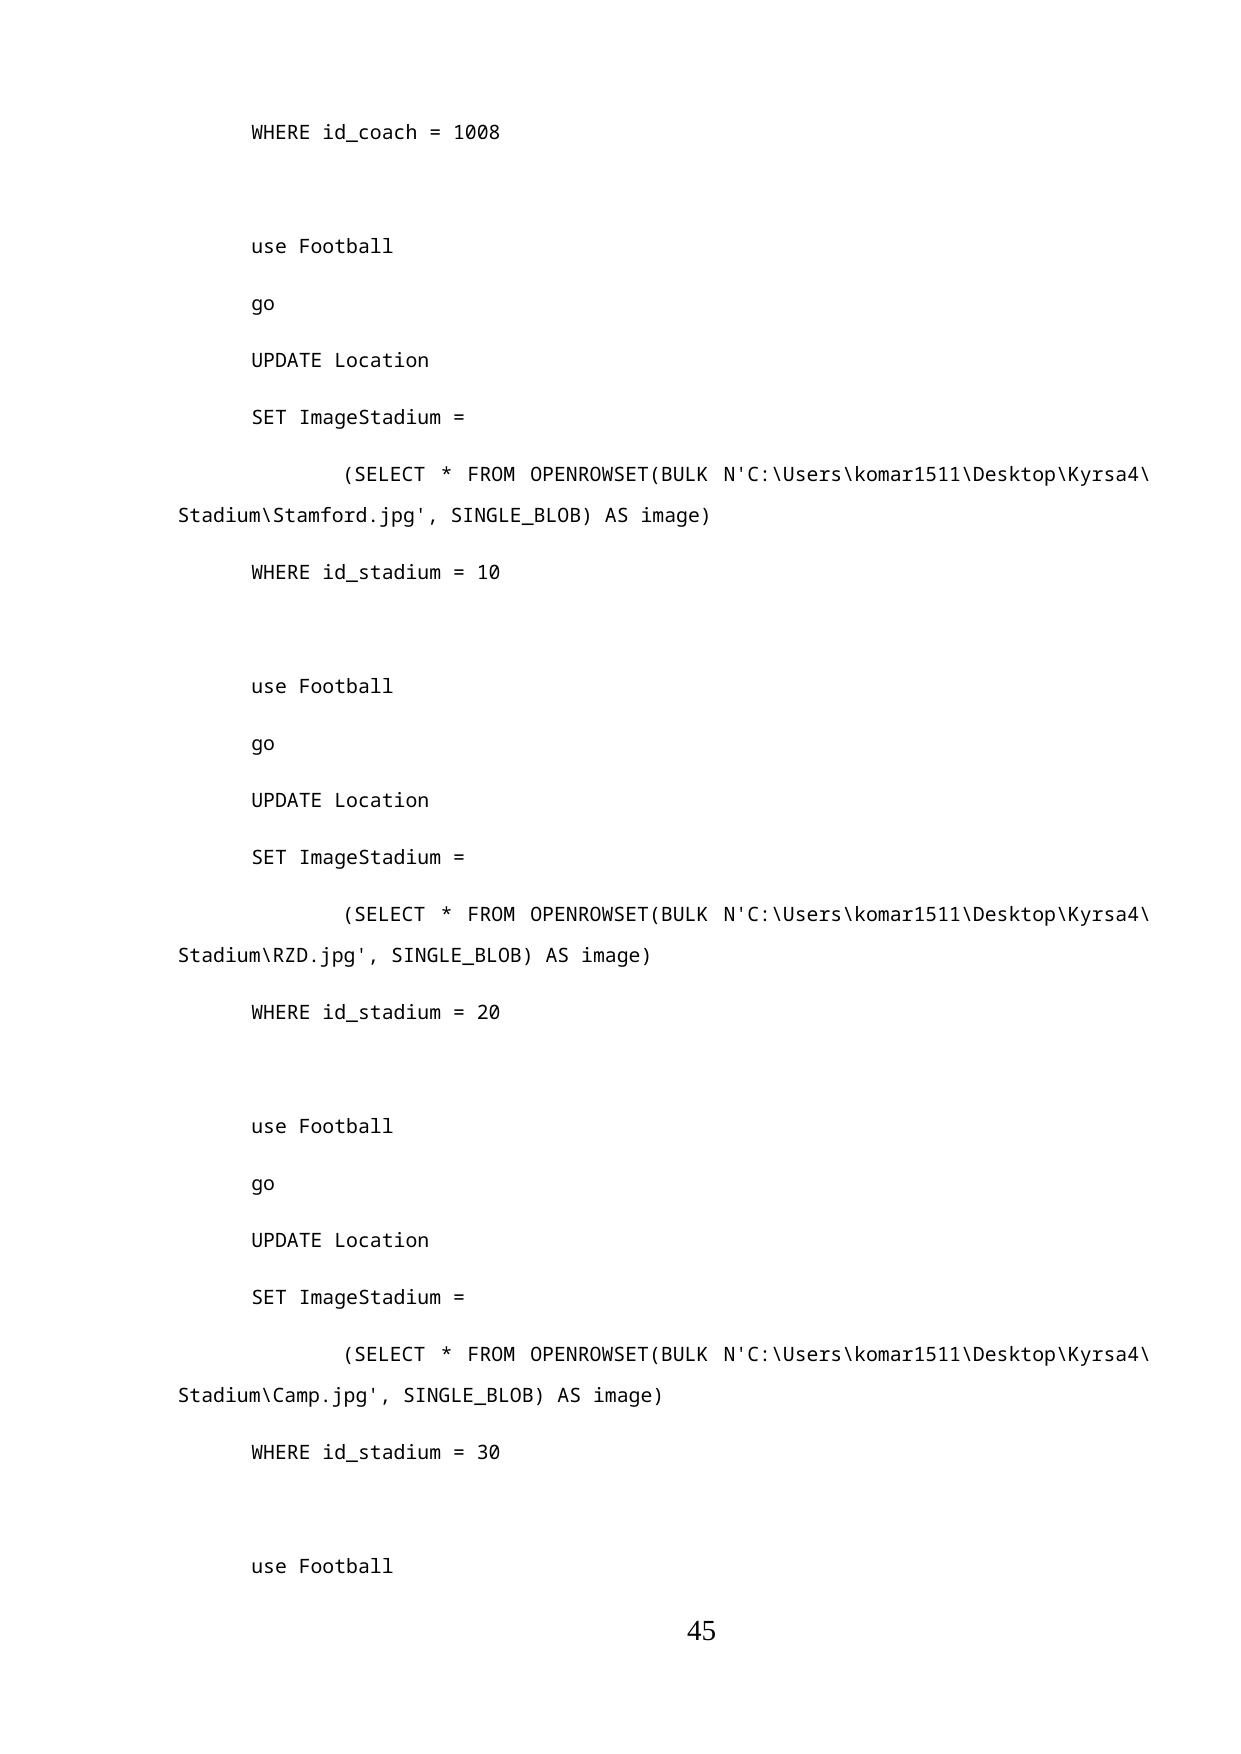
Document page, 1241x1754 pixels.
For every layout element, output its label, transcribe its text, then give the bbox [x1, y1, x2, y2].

text SET ImageStadium = [177, 843, 1152, 871]
text use Football [177, 672, 1152, 699]
text WHERE id_stadium = 20 [177, 998, 1152, 1025]
text (SELECT * FROM OPENROWSET(BULK N'C:\Users\komar1511\Desktop\Kyrsa4\Stadium\Camp.jpg', SINGLE_BLOB) AS image) [177, 1341, 1152, 1408]
text SET ImageStadium = [177, 1283, 1152, 1311]
text UPDATE Location [177, 1226, 1152, 1253]
text go [177, 289, 1152, 316]
text (SELECT * FROM OPENROWSET(BULK N'C:\Users\komar1511\Desktop\Kyrsa4\Stadium\Stamford.jpg', SINGLE_BLOB) AS image) [177, 461, 1152, 528]
text (SELECT * FROM OPENROWSET(BULK N'C:\Users\komar1511\Desktop\Kyrsa4\Stadium\RZD.jpg', SINGLE_BLOB) AS image) [177, 901, 1152, 968]
text WHERE id_coach = 1008 [177, 118, 1152, 145]
text use Football [177, 232, 1152, 259]
text use Football [177, 1112, 1152, 1139]
text SET ImageStadium = [177, 403, 1152, 431]
text WHERE id_stadium = 30 [177, 1438, 1152, 1465]
text UPDATE Location [177, 346, 1152, 373]
text go [177, 1169, 1152, 1196]
text go [177, 729, 1152, 756]
text WHERE id_stadium = 10 [177, 558, 1152, 585]
text UPDATE Location [177, 786, 1152, 813]
text use Football [177, 1552, 1152, 1579]
